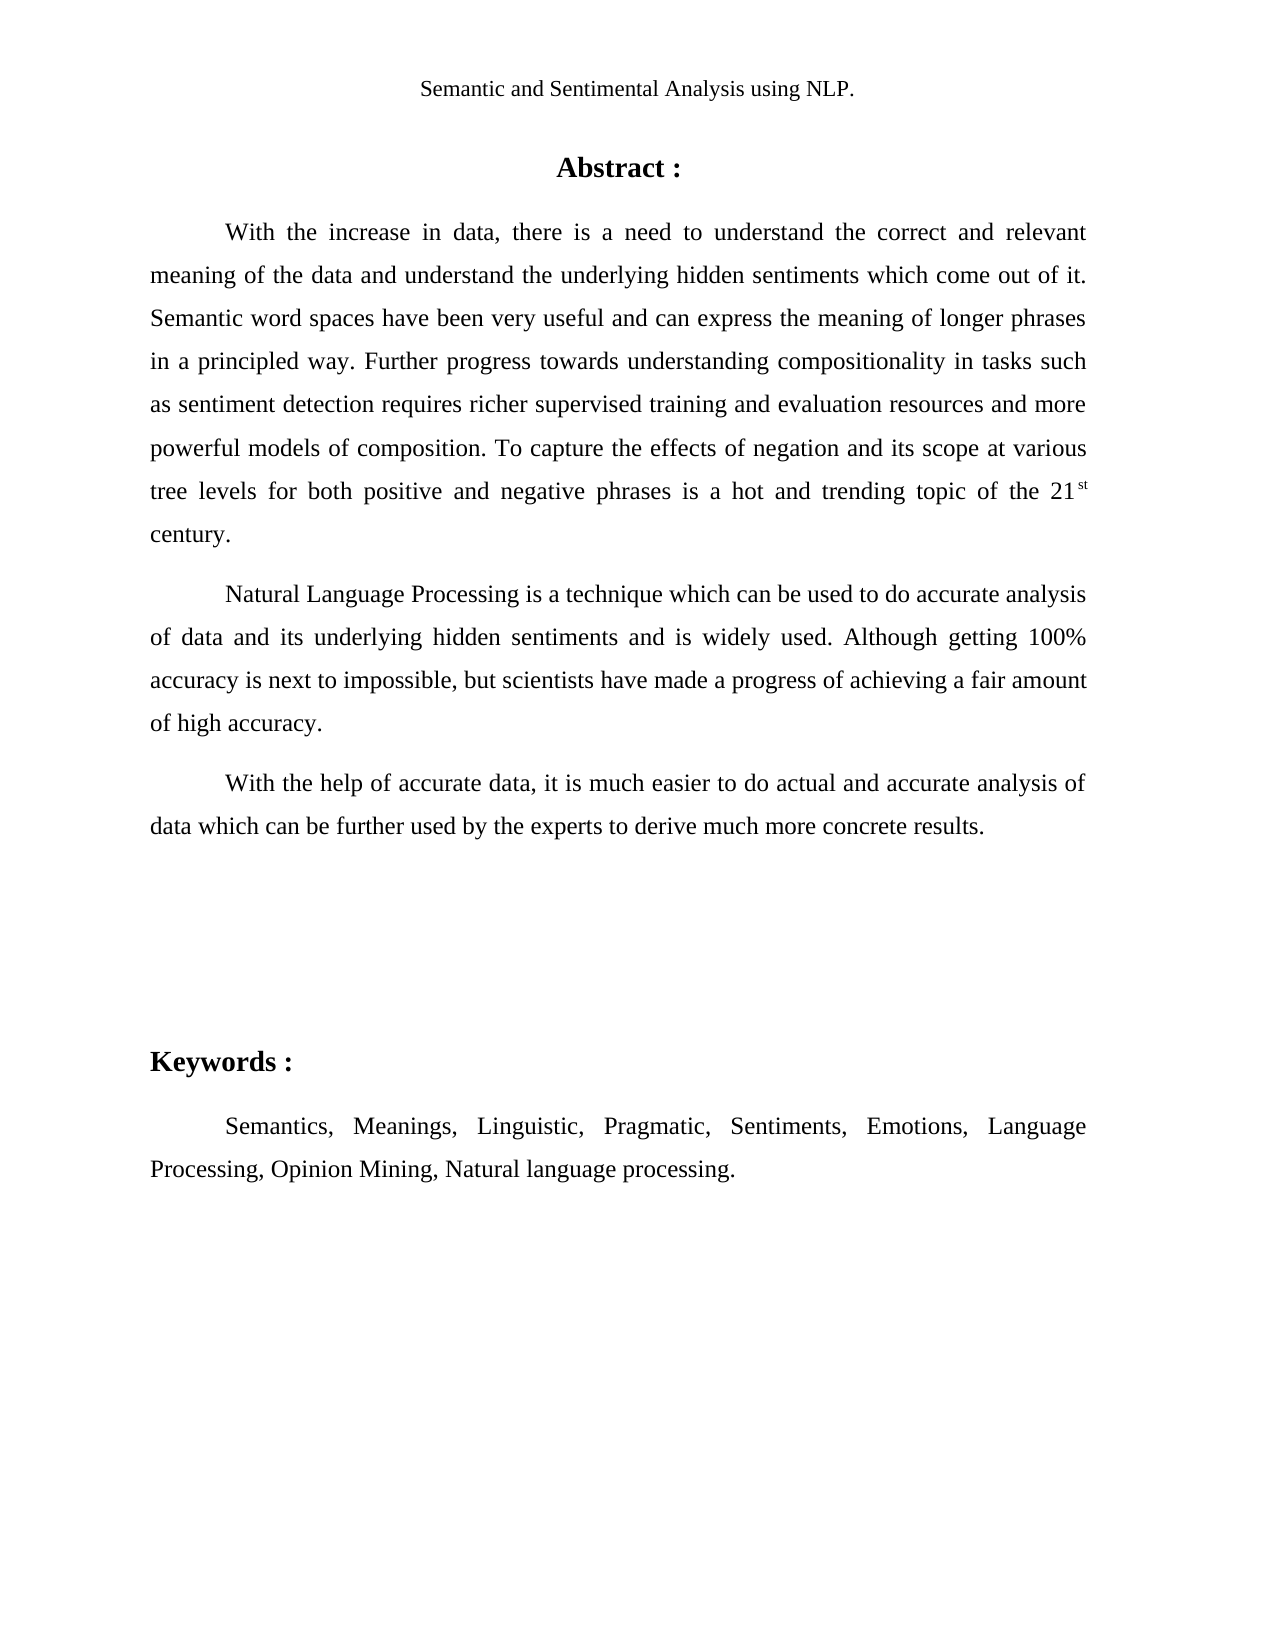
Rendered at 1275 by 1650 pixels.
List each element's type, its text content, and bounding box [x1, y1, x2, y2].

text With the help of accurate data, it is much easier to do actual and accurate analysis of data which can be further used by the experts to derive much more concrete results. [150, 768, 1087, 840]
text Keywords : [150, 1044, 1087, 1078]
text Semantics, Meanings, Linguistic, Pragmatic, Sentiments, Emotions, Language Processing, Opinion Mining, Natural language processing. [150, 1111, 1087, 1183]
text Natural Language Processing is a technique which can be used to do accurate analysis of data and its underlying hidden sentiments and is widely used. Although getting 100% accuracy is next to impossible, but scientists have made a progress of achieving a fair amount of high accuracy. [150, 579, 1087, 737]
text With the increase in data, there is a need to understand the correct and relevant meaning of the data and understand the underlying hidden sentiments which come out of it. Semantic word spaces have been very useful and can express the meaning of longer phrases in a principled way. Further progress towards understanding compositionality in tasks such as sentiment detection requires richer supervised training and evaluation resources and more powerful models of composition. To capture the effects of negation and its scope at various tree levels for both positive and negative phrases is a hot and trending topic of the 21st century. [150, 217, 1087, 548]
text Abstract : [150, 150, 1087, 183]
